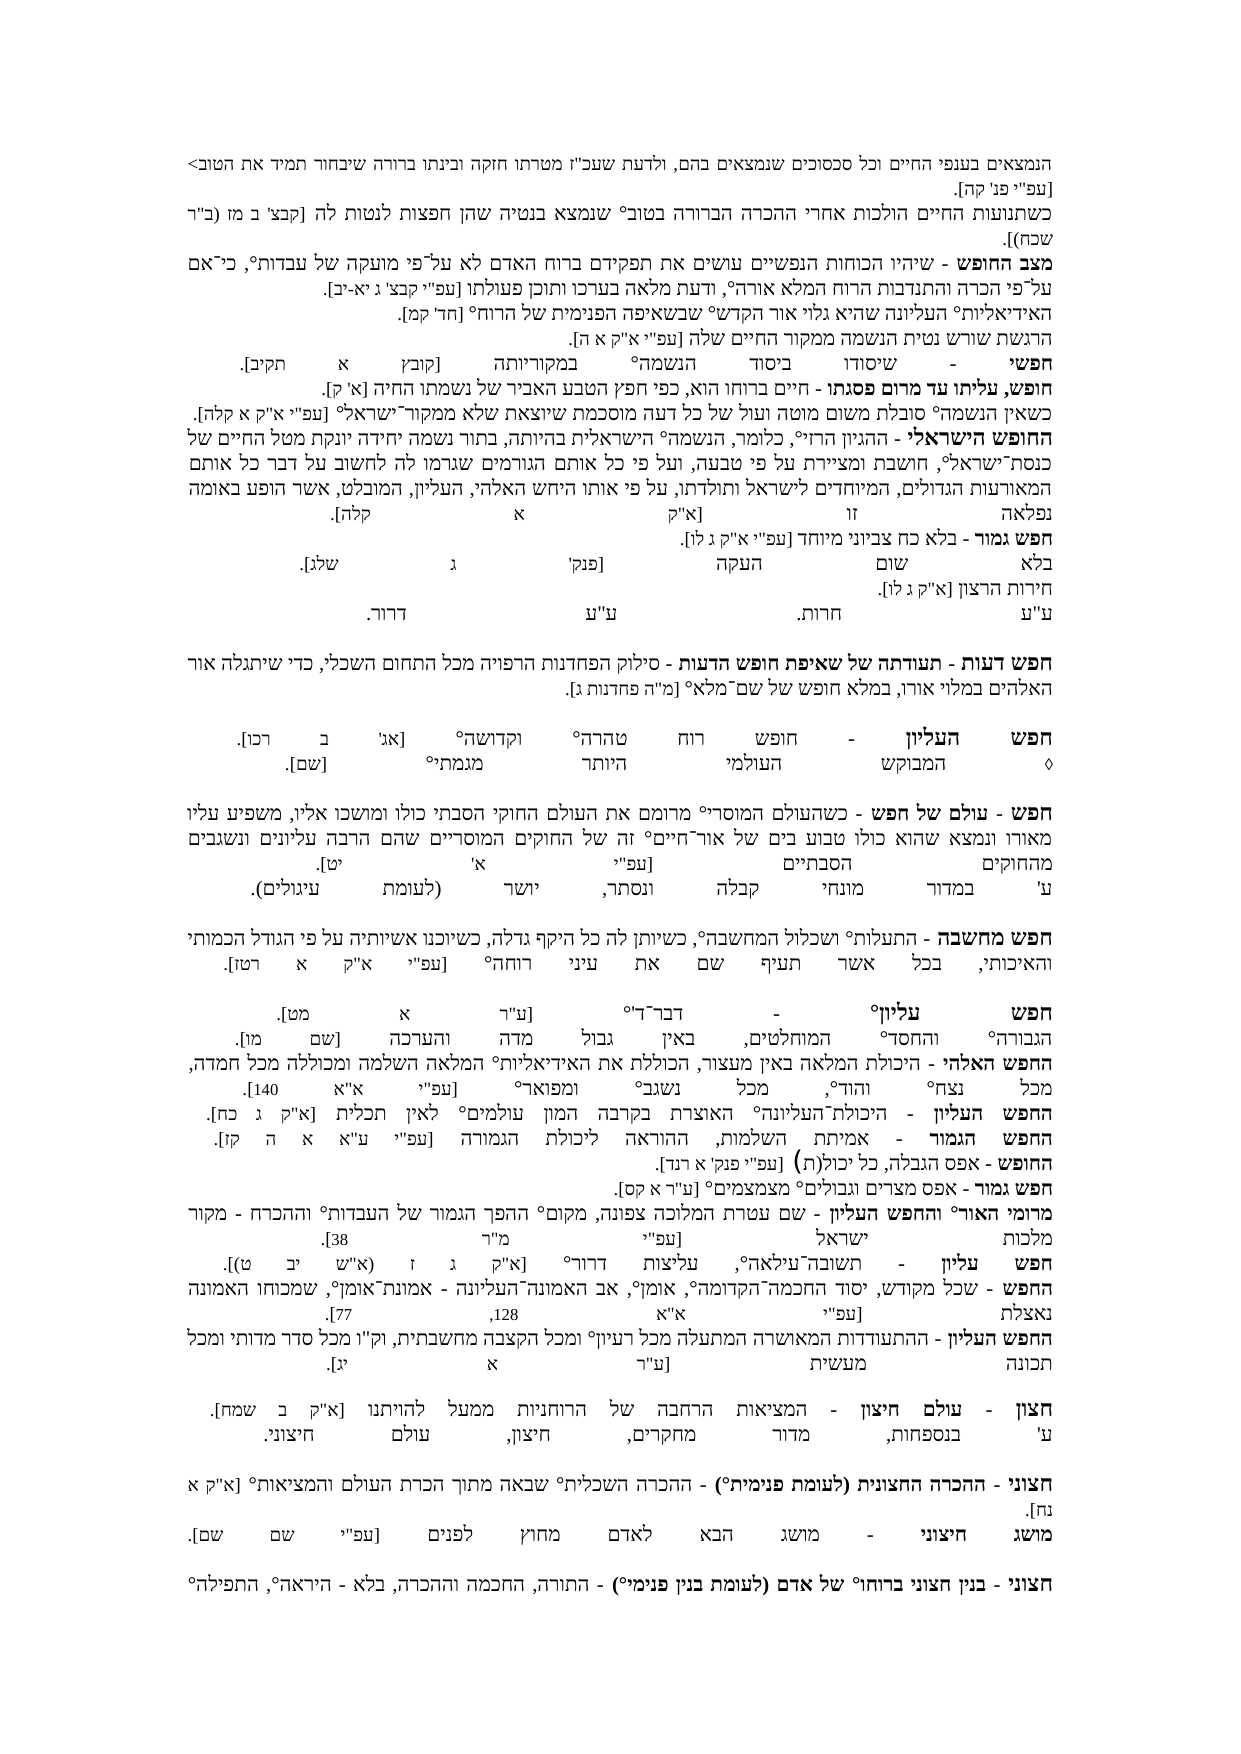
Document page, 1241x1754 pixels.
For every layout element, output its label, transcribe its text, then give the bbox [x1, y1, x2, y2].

text האידיאליות° העליונה שהיא גלוי אור הקדש° שבשאיפה הפנימית של הרוח° [חד' קמ]. [187, 300, 1053, 325]
text הרגשת שורש נטית הנשמה ממקור החיים שלה [עפ"י א"ק א ה]. [187, 325, 1053, 350]
text מרומי האור° והחפש העליון - שם עטרת המלוכה צפונה, מקום° ההפך הגמור של העבדות° וההכרח - מקור מלכות ישראל [עפ"י מ"ר 38]. חפש עליון - תשובה־עילאה°, עליצות דרור° [א"ק ג ז (א"ש יב ט)]. החפש - שכל מקודש, יסוד החכמה־הקדומה°, אומן°, אב האמונה־העליונה - אמונת־אומן°, שמכוחו האמונה נאצלת [עפ"י א"א 128, 77]. החפש העליון - ההתעודדות המאושרה המתעלה מכל רעיון° ומכל הקצבה מחשבתית, וק"ו מכל סדר מדותי ומכל תכונה מעשית [ע"ר א יג]. חצון - עולם חיצון - המציאות הרחבה של הרוחניות ממעל להויתנו [א"ק ב שמח]. ע' בנספחות, מדור מחקרים, חיצון, עולם חיצוני. [187, 1200, 1053, 1472]
text ע"ע חרות. ע"ע דרור. [187, 600, 1053, 650]
text בלא שום העקה [פנק' ג שלג]. חירות הרצון [א"ק ג לו]. [187, 550, 1053, 600]
text חפש גמור - אפס מצרים וגבולים° מצמצמים° [ע"ר א קס]. [187, 1175, 1053, 1200]
text חפש העליון - חופש רוח טהרה° וקדושה° [אג' ב רכו]. ◊ המבוקש העולמי היותר מגמתי° [שם]. חפש - עולם של חפש - כשהעולם המוסרי° מרומם את העולם החוקי הסבתי כולו ומושכו אליו, משפיע עליו מאורו ונמצא שהוא כולו טבוע בים של אור־חיים° זה של החוקים המוסריים שהם הרבה עליונים ונשגבים מהחוקים הסבתיים [עפ"י א' יט]. ע' במדור מונחי קבלה ונסתר, יושר (לעומת עיגולים). חפש מחשבה - התעלות° ושכלול המחשבה°, כשיותן לה כל היקף גדלה, כשיוכנו אשיותיה על פי הגודל הכמותי והאיכותי, בכל אשר תעיף שם את עיני רוחה° [עפ"י א"ק א רטז]. חפש עליון° - דבר־ד'° [ע"ר א מט]. הגבורה° והחסד° המוחלטים, באין גבול מדה והערכה [שם מו]. החפש האלהי - היכולת המלאה באין מעצור, הכוללת את האידיאליות° המלאה השלמה ומכוללה מכל חמדה, מכל נצח° והוד°, מכל נשגב° ומפואר° [עפ"י א"א 140]. החפש העליון - היכולת־העליונה° האוצרת בקרבה המון עולמים° לאין תכלית [א"ק ג כח]. החפש הגמור - אמיתת השלמות, ההוראה ליכולת הגמורה [עפ"י ע"א א ה קז]. החופש - אפס הגבלה, כל יכול(ת) [עפ"י פנק' א רנד]. [187, 725, 1053, 1175]
text מצב החופש - שיהיו הכוחות הנפשיים עושים את תפקידם ברוח האדם לא על־פי מועקה של עבדות°, כי־אם על־פי הכרה והתנדבות הרוח המלא אורה°, ודעת מלאה בערכו ותוכן פעולתו [עפ"י קבצ' ג יא-יב]. [187, 250, 1053, 300]
text כשאין הנשמה° סובלת משום מוטה ועול של כל דעה מוסכמת שיוצאת שלא ממקור־ישראל° [עפ"י א"ק א קלה]. החופש הישראלי - ההגיון הרזי°, כלומר, הנשמה° הישראלית בהיותה, בתור נשמה יחידה יונקת מטל החיים של כנסת־ישראל°, חושבת ומציירת על פי טבעה, ועל פי כל אותם הגורמים שגרמו לה לחשוב על דבר כל אותם המאורעות הגדולים, המיוחדים לישראל ותולדתו, על פי אותו היחש האלהי, העליון, המובלט, אשר הופע באומה נפלאה זו [א"ק א קלה]. חפש גמור - בלא כח צביוני מיוחד [עפ"י א"ק ג לו]. [187, 400, 1053, 550]
text כשתנועות החיים הולכות אחרי ההכרה הברורה בטוב° שנמצא בנטיה שהן חפצות לנטות לה [קבצ' ב מז (ב"ר שכח)]. [187, 200, 1053, 250]
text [187, 1472, 1053, 1597]
text חפש דעות - תעודתה של שאיפת חופש הדעות - סילוק הפחדנות הרפויה מכל התחום השכלי, כדי שיתגלה אור האלהים במלוי אורו, במלא חופש של שם־מלא° [מ"ה פחדנות ג]. [187, 650, 1053, 700]
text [187, 150, 1053, 200]
text חפשי - שיסודו ביסוד הנשמה° במקוריותה [קובץ א תקיב]. חופש, עליתו עד מרום פסגתו - חיים ברוחו הוא, כפי חפץ הטבע האביר של נשמתו החיה [א' ק]. [187, 350, 1053, 400]
